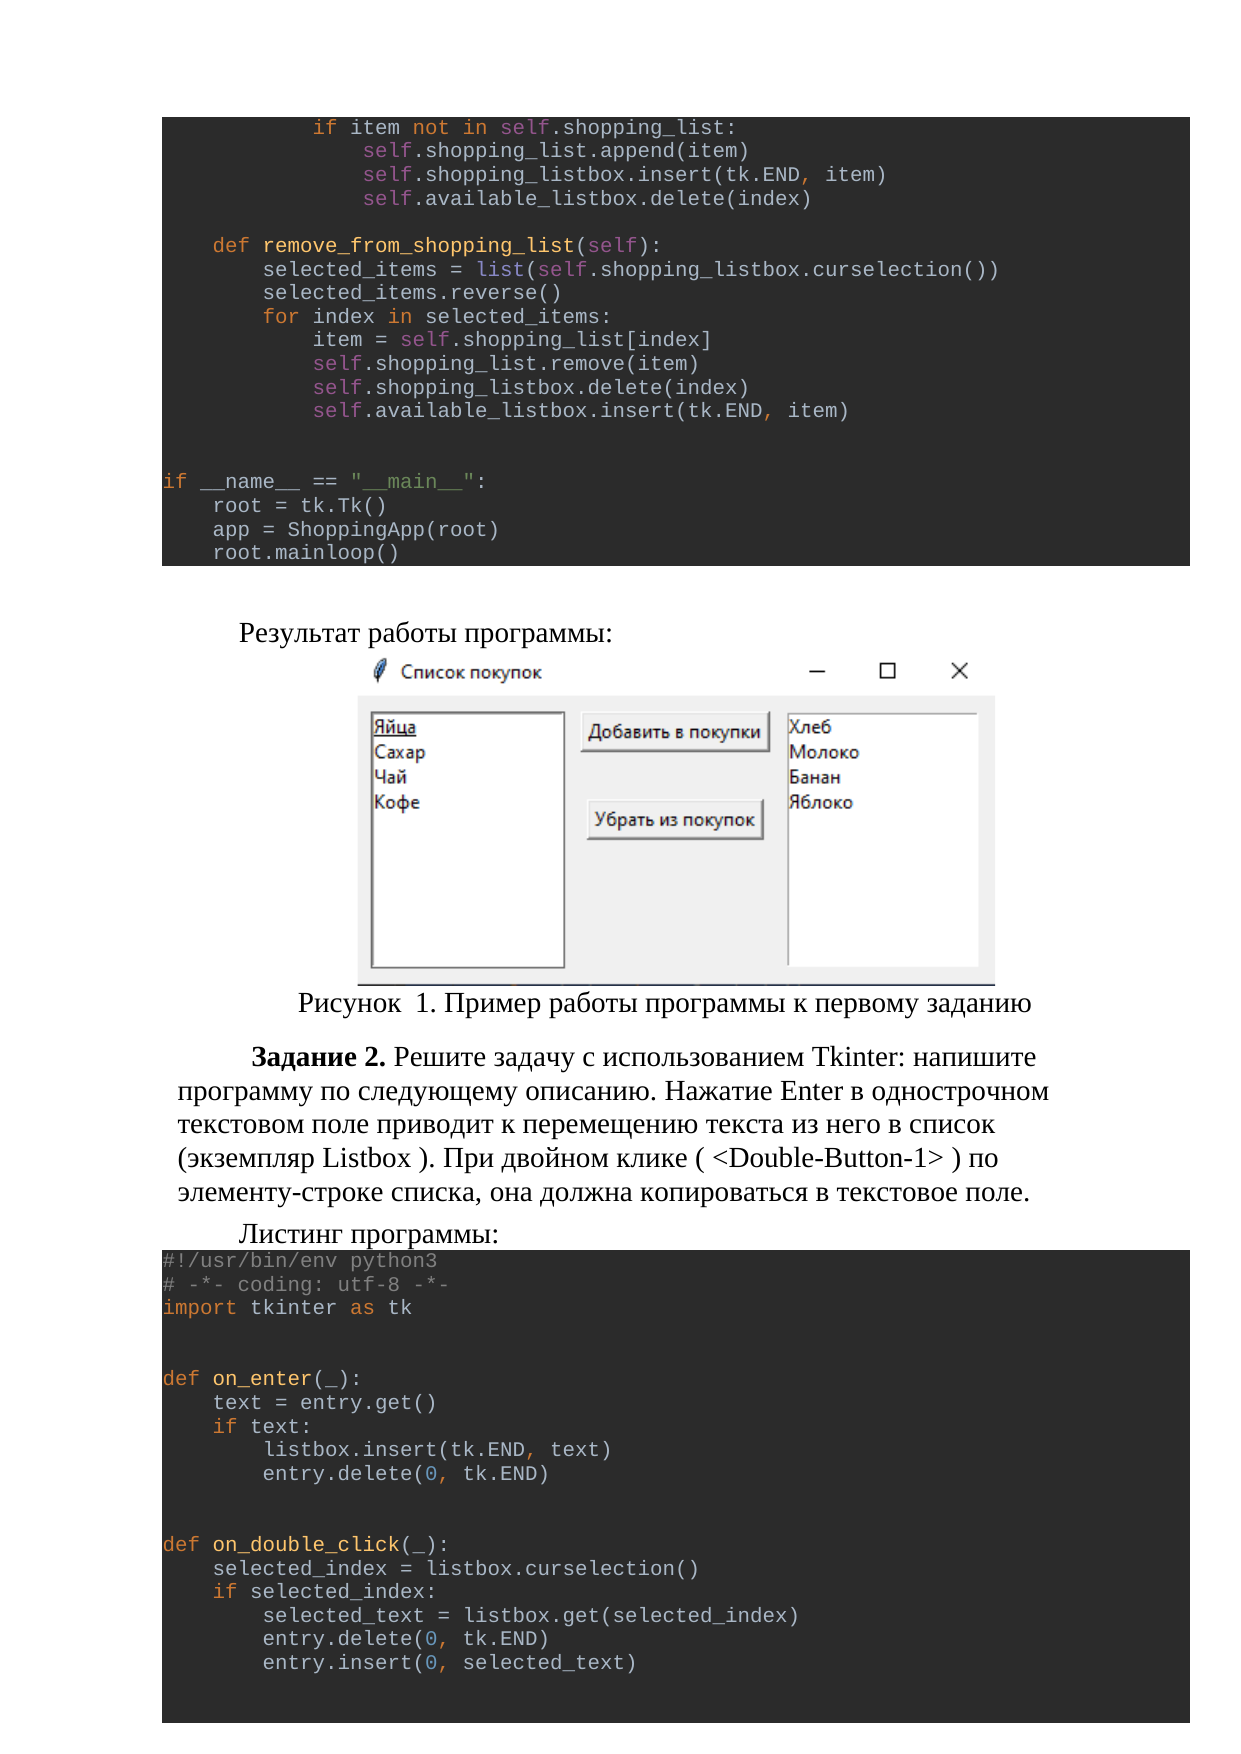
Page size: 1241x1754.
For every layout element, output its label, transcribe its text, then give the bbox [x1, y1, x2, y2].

text Листинг программы: [239, 1217, 1190, 1250]
text Рисунок 1. Пример работы программы к первому заданию [243, 985, 1086, 1019]
picture [357, 649, 996, 986]
text элементу-строке списка, она должна копироваться в текстовое поле. [177, 1174, 1190, 1207]
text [162, 1250, 1190, 1723]
text Задание 2. Решите задачу с использованием Tkinter: напишите программу по следующему описанию. Нажатие Enter в однострочном текстовом поле приводит к перемещению текста из него в список (экземпляр Listbox ). При двойном клике ( <Double-Button-1> ) по [177, 1039, 1051, 1174]
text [162, 117, 1190, 566]
text Результат работы программы: [239, 615, 1190, 648]
